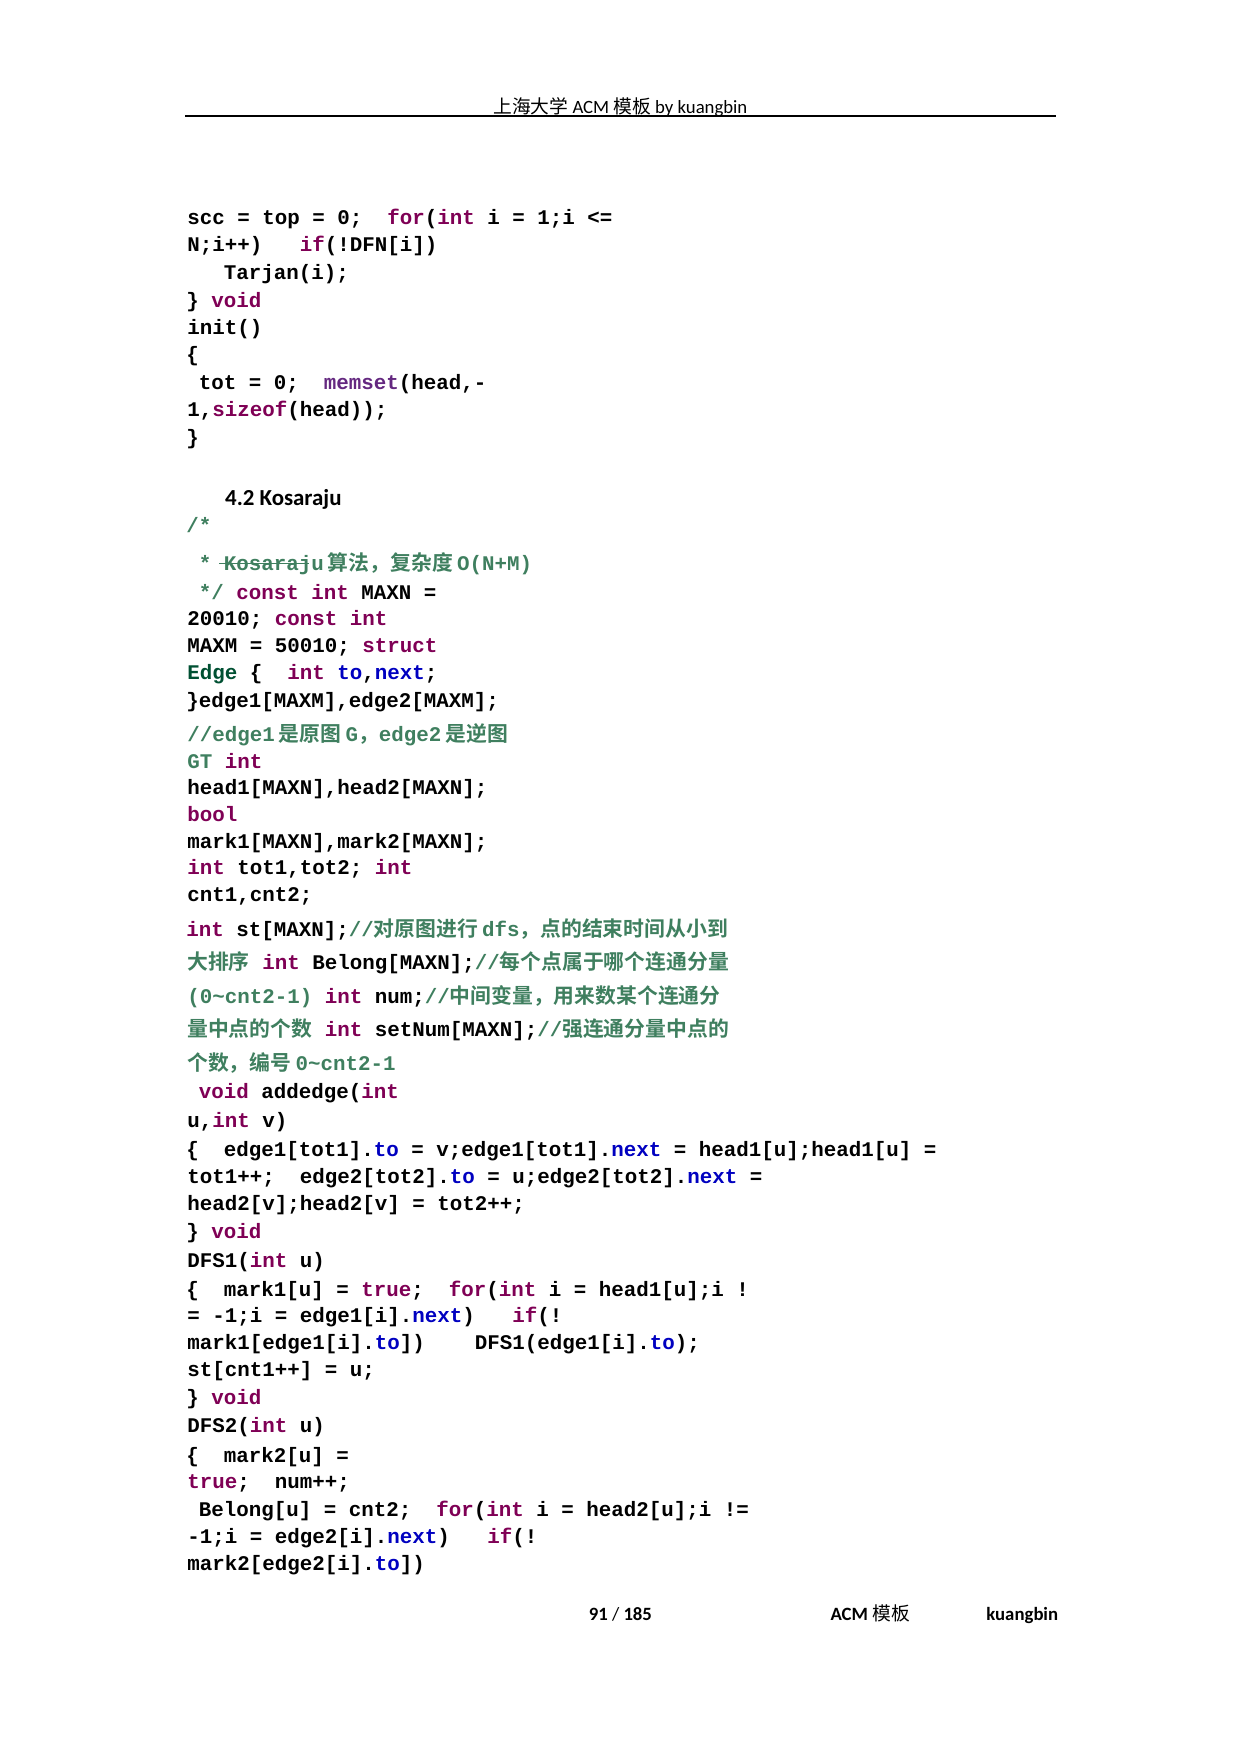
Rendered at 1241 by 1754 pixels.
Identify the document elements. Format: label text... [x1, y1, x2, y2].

text } void DFS2(int u) [186, 1387, 367, 1439]
text 4.2 Kosaraju [225, 483, 1062, 511]
text } void DFS1(int u) [186, 1221, 367, 1273]
text }edge1[MAXM],edge2[MAXM]; //edge1是原图G，edge2是逆图GT int head1[MAXN],head2[MAXN]; bool mark1[MAXN],mark2[MAXN]; int tot1,tot2; int cnt1,cnt2; [186, 690, 514, 908]
text Tarjan(i); [186, 262, 780, 286]
text { mark2[u] = true; num++; [186, 1445, 411, 1495]
text tot = 0; memset(head,-1,sizeof(head)); [186, 372, 659, 422]
text { [186, 344, 780, 368]
text { edge1[tot1].to = v;edge1[tot1].next = head1[u];head1[u] = tot1++; edge2[tot2].to = u;edge2[tot2].next = head2[v];head2[v] = tot2++; [186, 1139, 963, 1216]
text * Kosaraju算法，复杂度O(N+M) [186, 546, 1062, 576]
text /* [186, 515, 1062, 539]
text } [186, 427, 780, 450]
text } void init() [186, 290, 311, 340]
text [186, 207, 659, 258]
text Belong[u] = cnt2; for(int i = head2[u];i != -1;i = edge2[i].next) if(!mark2[edge2[i].to]) [186, 1499, 760, 1576]
text void addedge(int u,int v) [186, 1082, 469, 1134]
text int st[MAXN];//对原图进行dfs，点的结束时间从小到大排序 int Belong[MAXN];//每个点属于哪个连通分量(0~cnt2-1) int num;//中间变量，用来数某个连通分量中点的个数 int setNum[MAXN];//强连通分量中点的个数，编号0~cnt2-1 [186, 912, 735, 1076]
text */ const int MAXN = 20010; const int MAXM = 50010; struct Edge { int to,next; [186, 582, 446, 685]
text { mark1[u] = true; for(int i = head1[u];i != -1;i = edge1[i].next) if(!mark1[edge1[i].to]) DFS1(edge1[i].to); st[cnt1++] = u; [186, 1279, 760, 1382]
